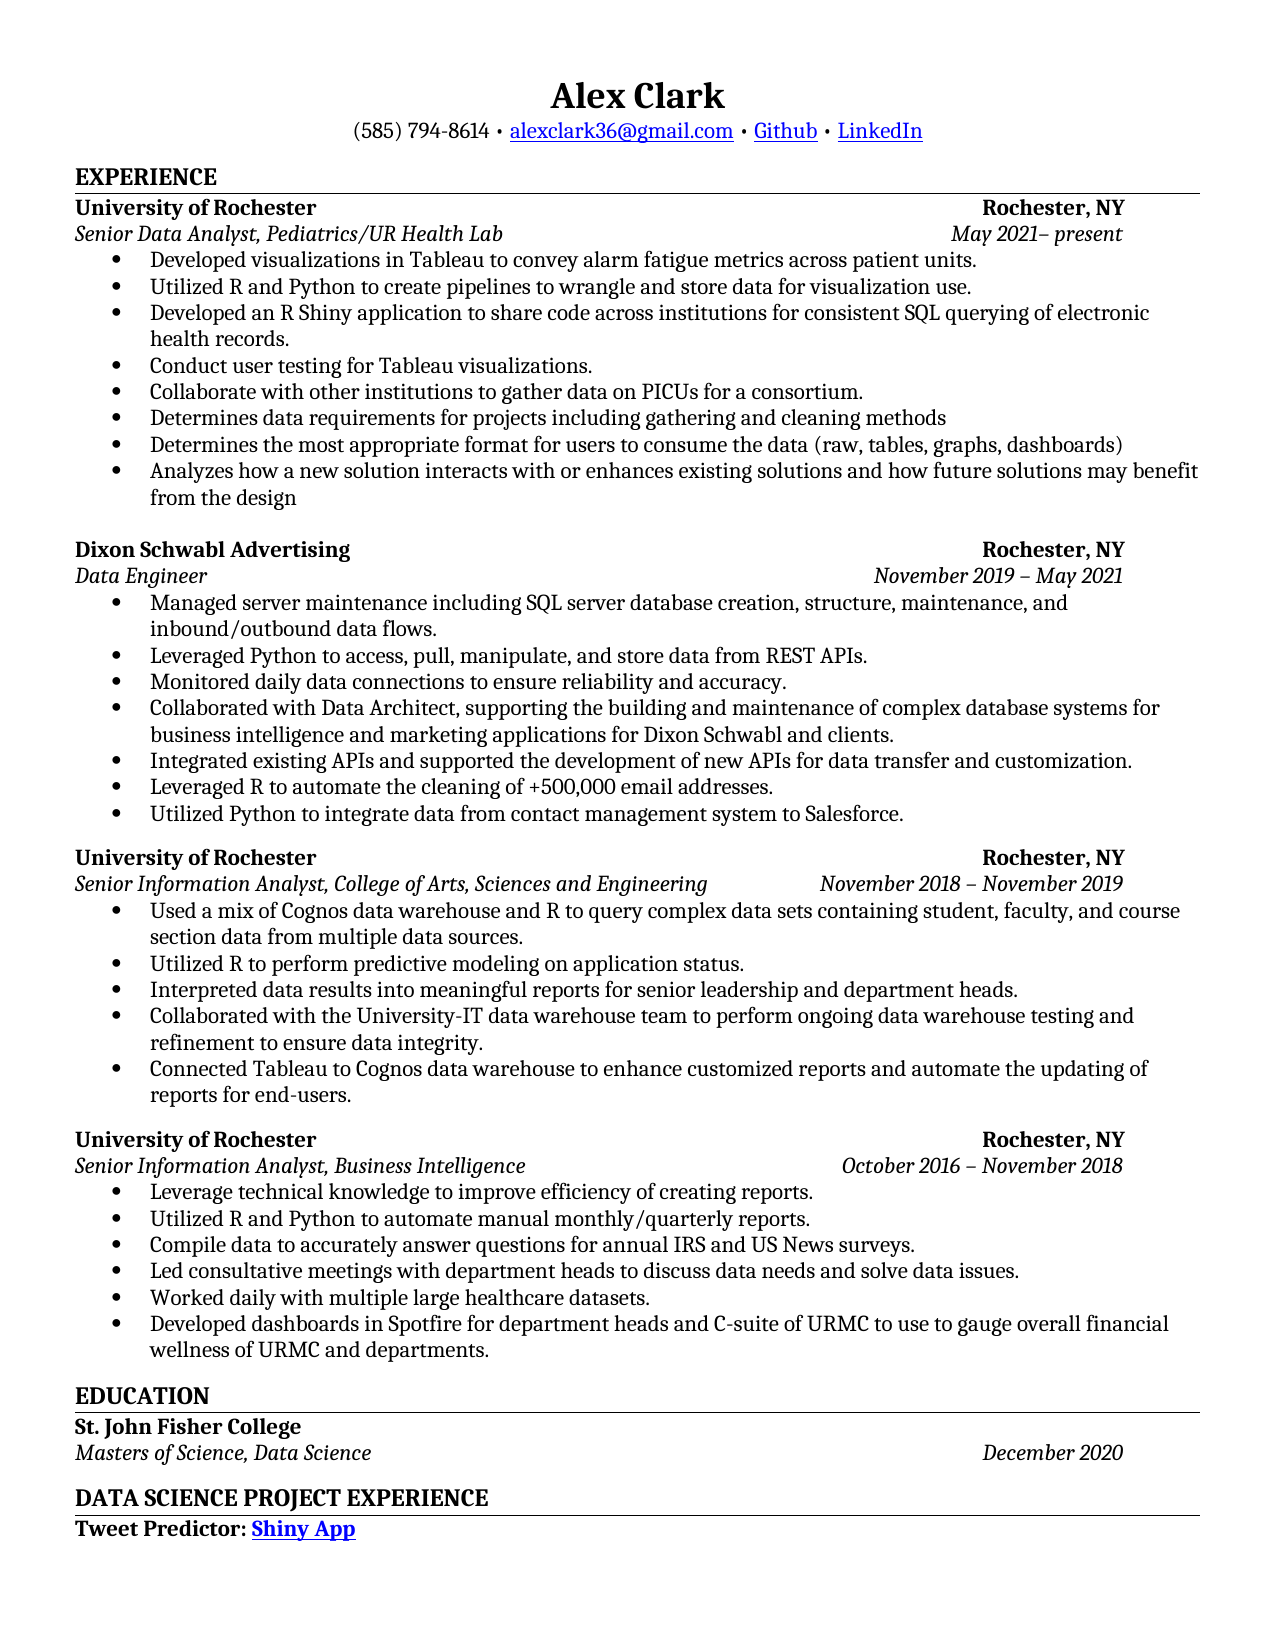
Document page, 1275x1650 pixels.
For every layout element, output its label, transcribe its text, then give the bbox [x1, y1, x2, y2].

list Used a mix of Cognos data warehouse and R to query complex data sets containing student, faculty, and course section data from multiple data sources. [112, 898, 1200, 950]
list Leverage technical knowledge to improve efficiency of creating reports. [112, 1179, 1200, 1206]
text EDUCATION [75, 1382, 1200, 1412]
text St. John Fisher College [75, 1413, 1200, 1440]
text (585) 794-8614 • alexclark36@gmail.com • Github • LinkedIn [75, 118, 1200, 144]
list Utilized R and Python to create pipelines to wrangle and store data for visualization use. [112, 273, 1200, 300]
text Data Engineer November 2019 – May 2021 [75, 563, 1200, 590]
list Determines data requirements for projects including gathering and cleaning methods [112, 405, 1200, 432]
list Developed an R Shiny application to share code across institutions for consistent SQL querying of electronic health records. [112, 300, 1200, 352]
list Collaborated with the University-IT data warehouse team to perform ongoing data warehouse testing and refinement to ensure data integrity. [112, 1003, 1200, 1056]
list Determines the most appropriate format for users to consume the data (raw, tables, graphs, dashboards) [112, 432, 1200, 458]
text Senior Information Analyst, Business Intelligence October 2016 – November 2018 [75, 1153, 1200, 1179]
text University of Rochester Rochester, NY [75, 194, 1200, 221]
list Interpreted data results into meaningful reports for senior leadership and department heads. [112, 977, 1200, 1003]
list Collaborated with Data Architect, supporting the building and maintenance of complex database systems for business intelligence and marketing applications for Dixon Schwabl and clients. [112, 695, 1200, 748]
list Utilized Python to integrate data from contact management system to Salesforce. [112, 801, 1200, 827]
text University of Rochester Rochester, NY [75, 845, 1200, 871]
text Masters of Science, Data Science December 2020 [75, 1440, 1200, 1466]
list Connected Tableau to Cognos data warehouse to enhance customized reports and automate the updating of reports for end-users. [112, 1056, 1200, 1108]
text Senior Information Analyst, College of Arts, Sciences and Engineering November 2018 – November 2019 [75, 871, 1200, 898]
list Collaborate with other institutions to gather data on PICUs for a consortium. [112, 379, 1200, 405]
list Developed visualizations in Tableau to convey alarm fatigue metrics across patient units. [112, 247, 1200, 273]
list Managed server maintenance including SQL server database creation, structure, maintenance, and inbound/outbound data flows. [112, 590, 1200, 642]
list Leveraged R to automate the cleaning of +500,000 email addresses. [112, 774, 1200, 801]
text Alex Clark [75, 75, 1200, 118]
list Analyzes how a new solution interacts with or enhances existing solutions and how future solutions may benefit from the design [112, 458, 1200, 511]
text Tweet Predictor: Shiny App [75, 1516, 1200, 1542]
list Led consultative meetings with department heads to discuss data needs and solve data issues. [112, 1258, 1200, 1284]
text DATA SCIENCE PROJECT EXPERIENCE [75, 1484, 1200, 1515]
list Conduct user testing for Tableau visualizations. [112, 352, 1200, 379]
list Developed dashboards in Spotfire for department heads and C-suite of URMC to use to gauge overall financial wellness of URMC and departments. [112, 1311, 1200, 1364]
text University of Rochester Rochester, NY [75, 1126, 1200, 1153]
list Utilized R and Python to automate manual monthly/quarterly reports. [112, 1206, 1200, 1232]
list Leveraged Python to access, pull, manipulate, and store data from REST APIs. [112, 642, 1200, 669]
text EXPERIENCE [75, 162, 1200, 193]
list Worked daily with multiple large healthcare datasets. [112, 1284, 1200, 1311]
text Senior Data Analyst, Pediatrics/UR Health Lab May 2021– present [75, 221, 1200, 247]
list Utilized R to perform predictive modeling on application status. [112, 950, 1200, 977]
list Integrated existing APIs and supported the development of new APIs for data transfer and customization. [112, 748, 1200, 774]
list Compile data to accurately answer questions for annual IRS and US News surveys. [112, 1232, 1200, 1258]
text Dixon Schwabl Advertising Rochester, NY [75, 537, 1200, 563]
list Monitored daily data connections to ensure reliability and accuracy. [112, 669, 1200, 695]
